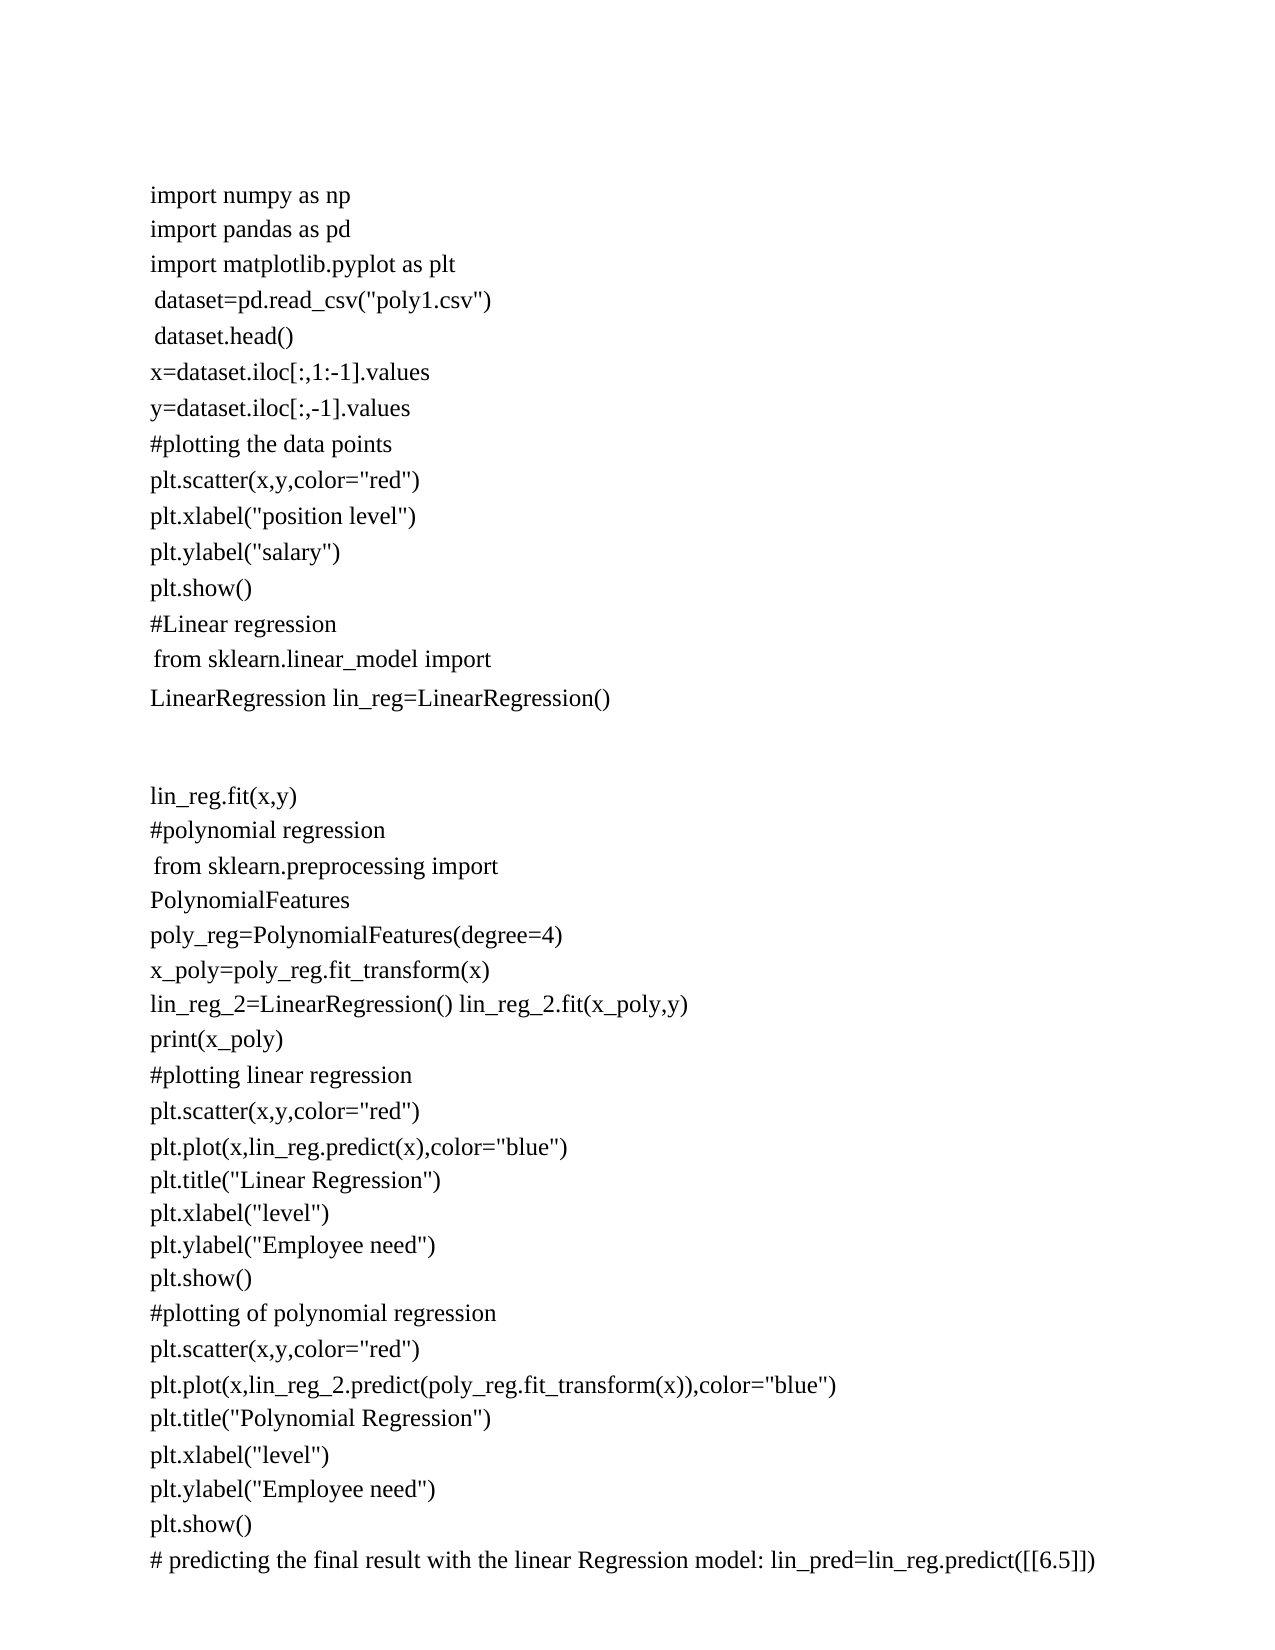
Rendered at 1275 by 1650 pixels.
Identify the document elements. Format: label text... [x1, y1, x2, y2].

text #polynomial regression [150, 815, 1125, 844]
text plt.ylabel("Employee need") [150, 1474, 1125, 1502]
text import pandas as pd [150, 214, 1125, 243]
text plt.title("Linear Regression") [150, 1165, 1125, 1193]
text from sklearn.preprocessing import PolynomialFeatures poly_reg=PolynomialFeatures(degree=4) x_poly=poly_reg.fit_transform(x) lin_reg_2=LinearRegression() lin_reg_2.fit(x_poly,y) [150, 851, 704, 1018]
list predicting the final result with the linear Regression model: lin_pred=lin_reg.predict([[6.5]]) [150, 1545, 1125, 1573]
text plt.xlabel("position level") [150, 501, 1125, 529]
text #Linear regression [150, 609, 1125, 637]
text plt.scatter(x,y,color="red") [150, 1096, 1125, 1125]
text plt.show() [150, 1263, 1125, 1291]
text import matplotlib.pyplot as plt [150, 249, 1125, 278]
text x=dataset.iloc[:,1:-1].values [150, 357, 1125, 386]
text plt.show() [150, 1509, 1125, 1537]
text plt.scatter(x,y,color="red") [150, 1334, 1125, 1362]
text plt.plot(x,lin_reg_2.predict(poly_reg.fit_transform(x)),color="blue") [150, 1370, 1125, 1398]
text plt.plot(x,lin_reg.predict(x),color="blue") [150, 1132, 1125, 1161]
text plt.title("Polynomial Regression") [150, 1403, 1125, 1432]
text dataset.head() [154, 321, 1125, 350]
text dataset=pd.read_csv("poly1.csv") [154, 285, 1125, 314]
text from sklearn.linear_model import LinearRegression lin_reg=LinearRegression() [150, 644, 673, 712]
text plt.xlabel("level") [150, 1440, 1125, 1469]
text plt.ylabel("salary") [150, 537, 1125, 566]
text y=dataset.iloc[:,-1].values [150, 393, 1125, 422]
text plt.scatter(x,y,color="red") [150, 465, 1125, 494]
text plt.xlabel("level") [150, 1198, 1125, 1226]
text #plotting of polynomial regression [150, 1298, 1125, 1327]
text #plotting linear regression [150, 1060, 1125, 1089]
text print(x_poly) [150, 1024, 1125, 1053]
text plt.show() [150, 573, 1125, 601]
text #plotting the data points [150, 429, 1125, 458]
text lin_reg.fit(x,y) [150, 781, 1125, 809]
text import numpy as np [150, 180, 1125, 209]
text plt.ylabel("Employee need") [150, 1230, 1125, 1259]
